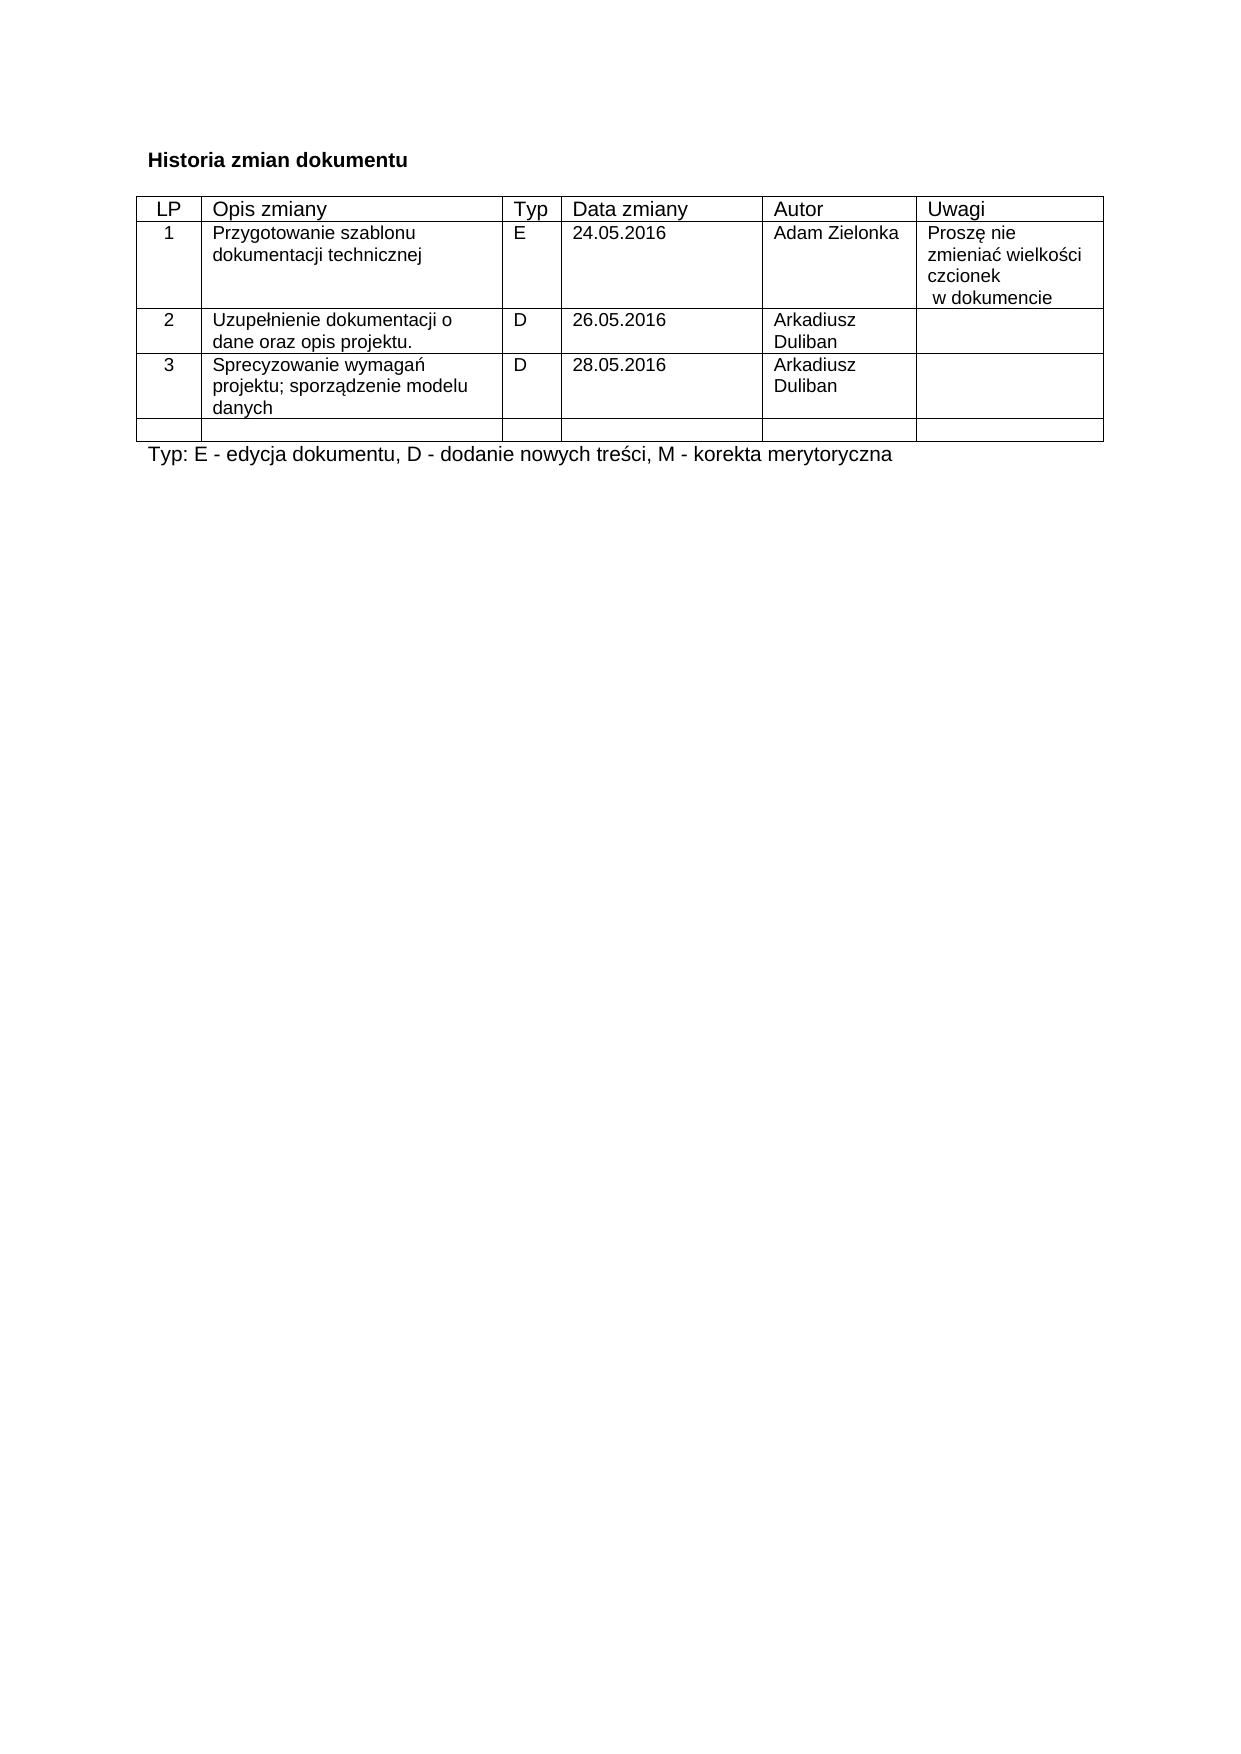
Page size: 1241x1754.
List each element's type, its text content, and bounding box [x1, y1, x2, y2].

table_header Opis zmiany [202, 197, 502, 221]
table_cell D [503, 309, 561, 352]
table_cell [202, 419, 502, 441]
text Historia zmian dokumentu [148, 148, 1093, 172]
table_cell [763, 419, 916, 441]
table_cell Arkadiusz Duliban [763, 309, 916, 352]
table_cell [503, 419, 561, 441]
table_cell D [503, 354, 561, 418]
table_cell 1 [137, 222, 201, 308]
table_cell Sprecyzowanie wymagań projektu; sporządzenie modelu danych [202, 354, 502, 418]
table_cell [917, 354, 1103, 418]
table_cell Przygotowanie szablonu dokumentacji technicznej [202, 222, 502, 308]
table_cell [917, 309, 1103, 352]
table_header Uwagi [917, 197, 1103, 221]
table_cell Adam Zielonka [763, 222, 916, 308]
table_header Typ [503, 197, 561, 221]
table_cell Arkadiusz Duliban [763, 354, 916, 418]
table_cell [137, 419, 201, 441]
table_cell Proszę nie zmieniać wielkości czcionek w dokumencie [917, 222, 1103, 308]
table_cell [562, 419, 762, 441]
table_header Data zmiany [562, 197, 762, 221]
table_cell 24.05.2016 [562, 222, 762, 308]
table_cell E [503, 222, 561, 308]
table_header Autor [763, 197, 916, 221]
table_cell [917, 419, 1103, 441]
table_cell 2 [137, 309, 201, 352]
table_cell 26.05.2016 [562, 309, 762, 352]
table_cell 3 [137, 354, 201, 418]
table_cell Uzupełnienie dokumentacji o dane oraz opis projektu. [202, 309, 502, 352]
table_header LP [137, 197, 201, 221]
text Typ: E - edycja dokumentu, D - dodanie nowych treści, M - korekta merytoryczna [148, 442, 1093, 466]
table_cell 28.05.2016 [562, 354, 762, 418]
